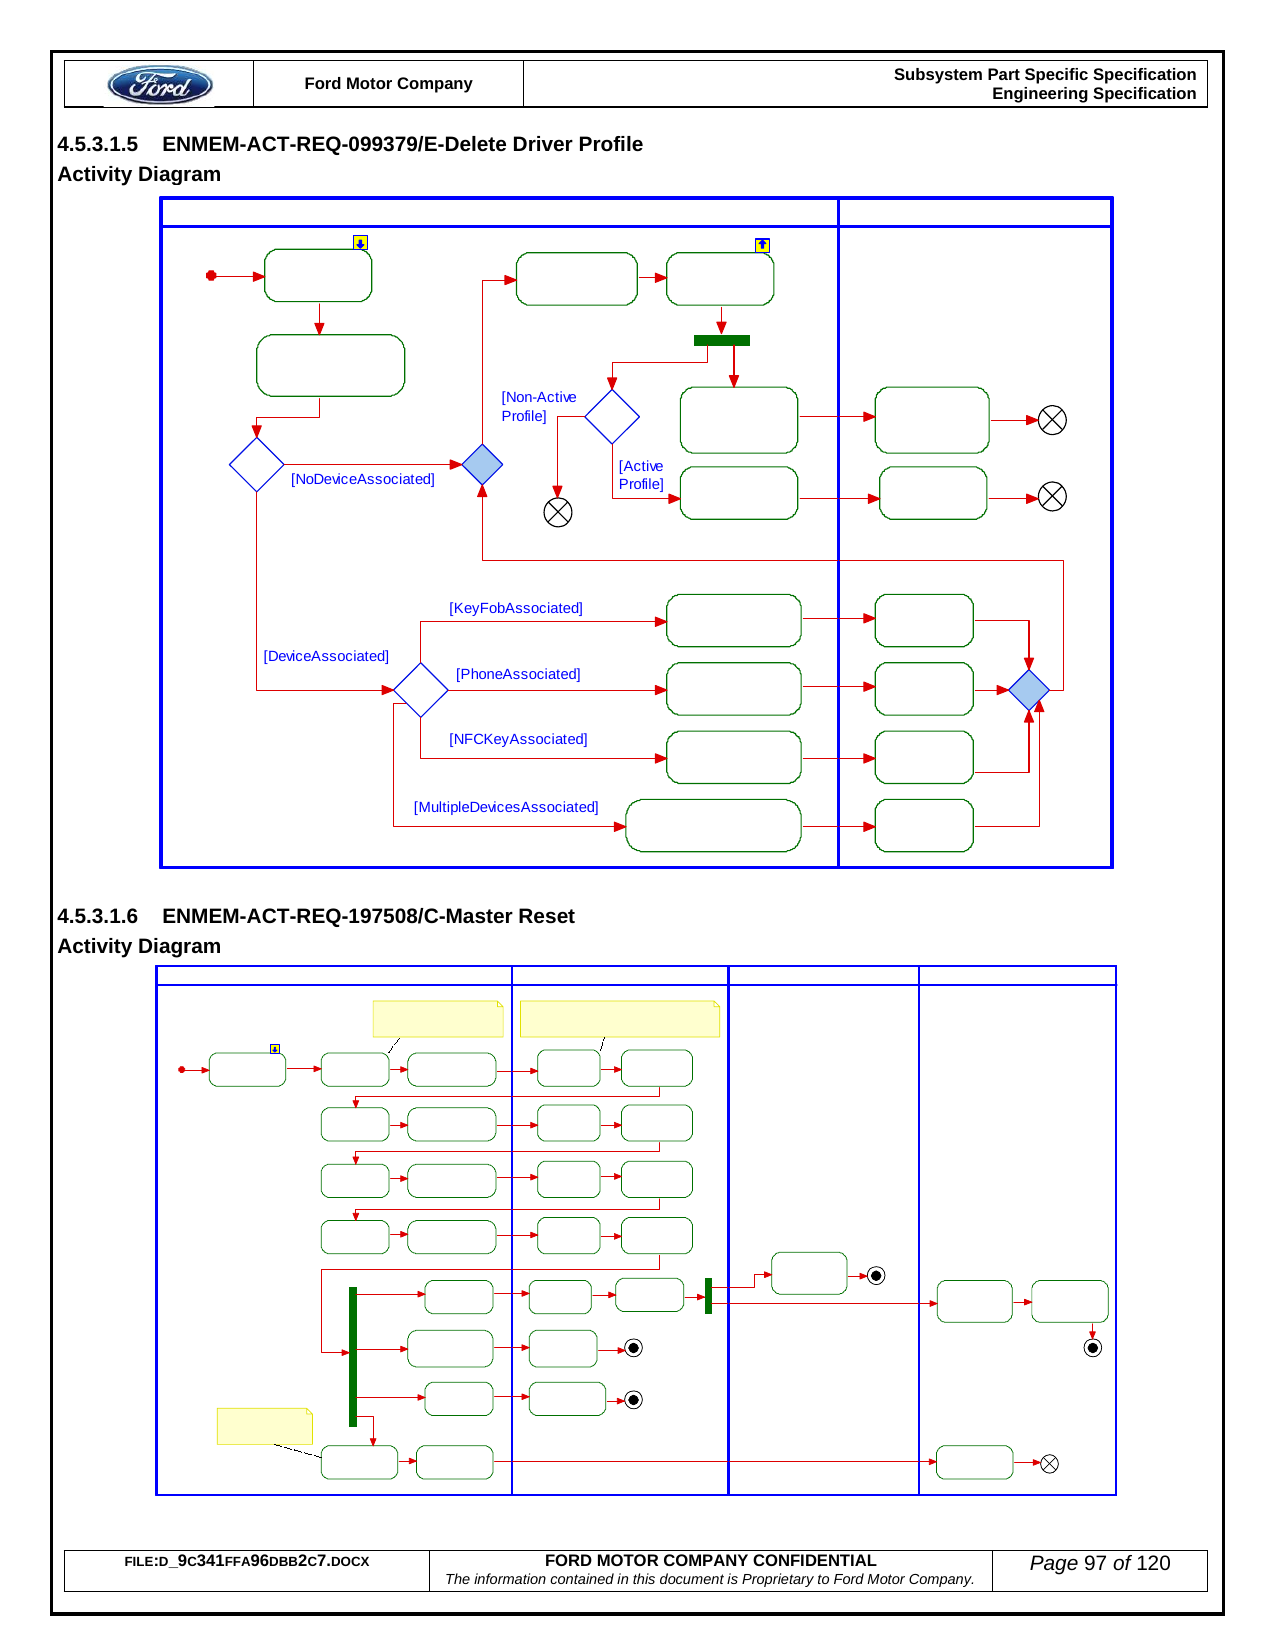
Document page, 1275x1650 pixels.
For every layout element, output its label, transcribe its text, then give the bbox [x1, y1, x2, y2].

subtitle ENMEM-ACT-REQ-197508/C-Master Reset [57, 904, 1215, 928]
subtitle ENMEM-ACT-REQ-099379/E-Delete Driver Profile [57, 131, 1215, 155]
text Activity Diagram [57, 934, 1215, 958]
picture [103, 61, 215, 107]
text Activity Diagram [57, 162, 1215, 186]
